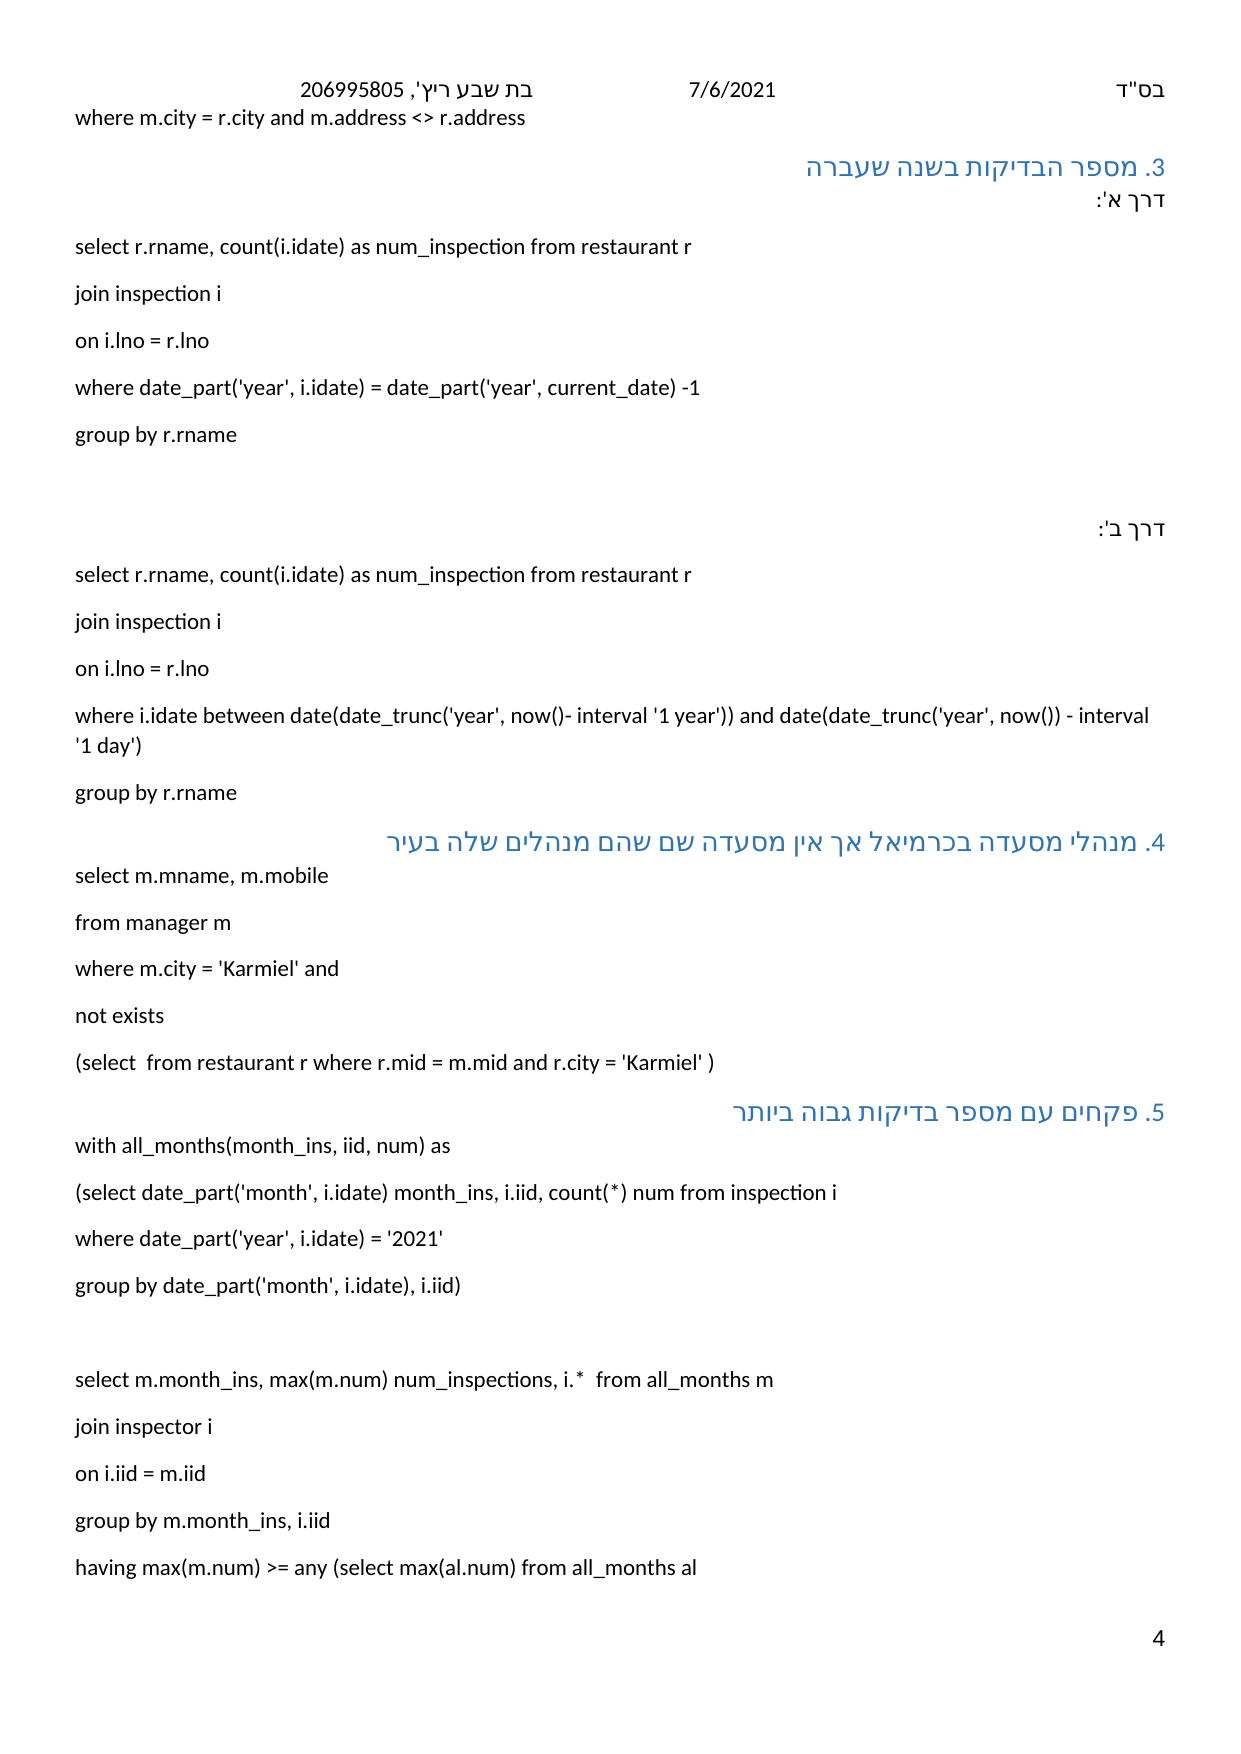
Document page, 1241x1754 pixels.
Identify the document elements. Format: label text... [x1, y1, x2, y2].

text group by m.month_ins, i.iid [75, 1506, 1165, 1534]
text on i.lno = r.lno [75, 654, 1165, 682]
text on i.iid = m.iid [75, 1459, 1165, 1487]
text with all_months(month_ins, iid, num) as [75, 1131, 1165, 1159]
text group by r.rname [75, 778, 1165, 806]
text select m.month_ins, max(m.num) num_inspections, i.* from all_months m [75, 1365, 1165, 1393]
text not exists [75, 1001, 1165, 1029]
text where m.city = r.city and m.address <> r.address [75, 103, 1165, 131]
text where i.idate between date(date_trunc('year', now()- interval '1 year')) and date(date_trunc('year', now()) - interval '1 day') [75, 701, 1165, 759]
subtitle 4. מנהלי מסעדה בכרמיאל אך אין מסעדה שם שהם מנהלים שלה בעיר [75, 825, 1165, 858]
text select r.rname, count(i.idate) as num_inspection from restaurant r [75, 561, 1165, 588]
text on i.lno = r.lno [75, 326, 1165, 354]
text group by date_part('month', i.idate), i.iid) [75, 1271, 1165, 1299]
text where m.city = 'Karmiel' and [75, 954, 1165, 982]
text דרך ב': [75, 514, 1165, 542]
text join inspection i [75, 279, 1165, 307]
subtitle 5. פקחים עם מספר בדיקות גבוה ביותר [75, 1095, 1165, 1128]
text where date_part('year', i.idate) = date_part('year', current_date) -1 [75, 373, 1165, 401]
text (select date_part('month', i.idate) month_ins, i.iid, count(*) num from inspection i [75, 1178, 1165, 1206]
text join inspector i [75, 1412, 1165, 1440]
subtitle 3. מספר הבדיקות בשנה שעברה [75, 150, 1165, 183]
text from manager m [75, 908, 1165, 936]
text join inspection i [75, 607, 1165, 635]
text select r.rname, count(i.idate) as num_inspection from restaurant r [75, 232, 1165, 260]
text group by r.rname [75, 420, 1165, 448]
text (select from restaurant r where r.mid = m.mid and r.city = 'Karmiel' ) [75, 1048, 1165, 1076]
text having max(m.num) >= any (select max(al.num) from all_months al [75, 1553, 1165, 1581]
text where date_part('year', i.idate) = '2021' [75, 1224, 1165, 1252]
text דרך א': [75, 186, 1165, 213]
text select m.mname, m.mobile [75, 861, 1165, 889]
